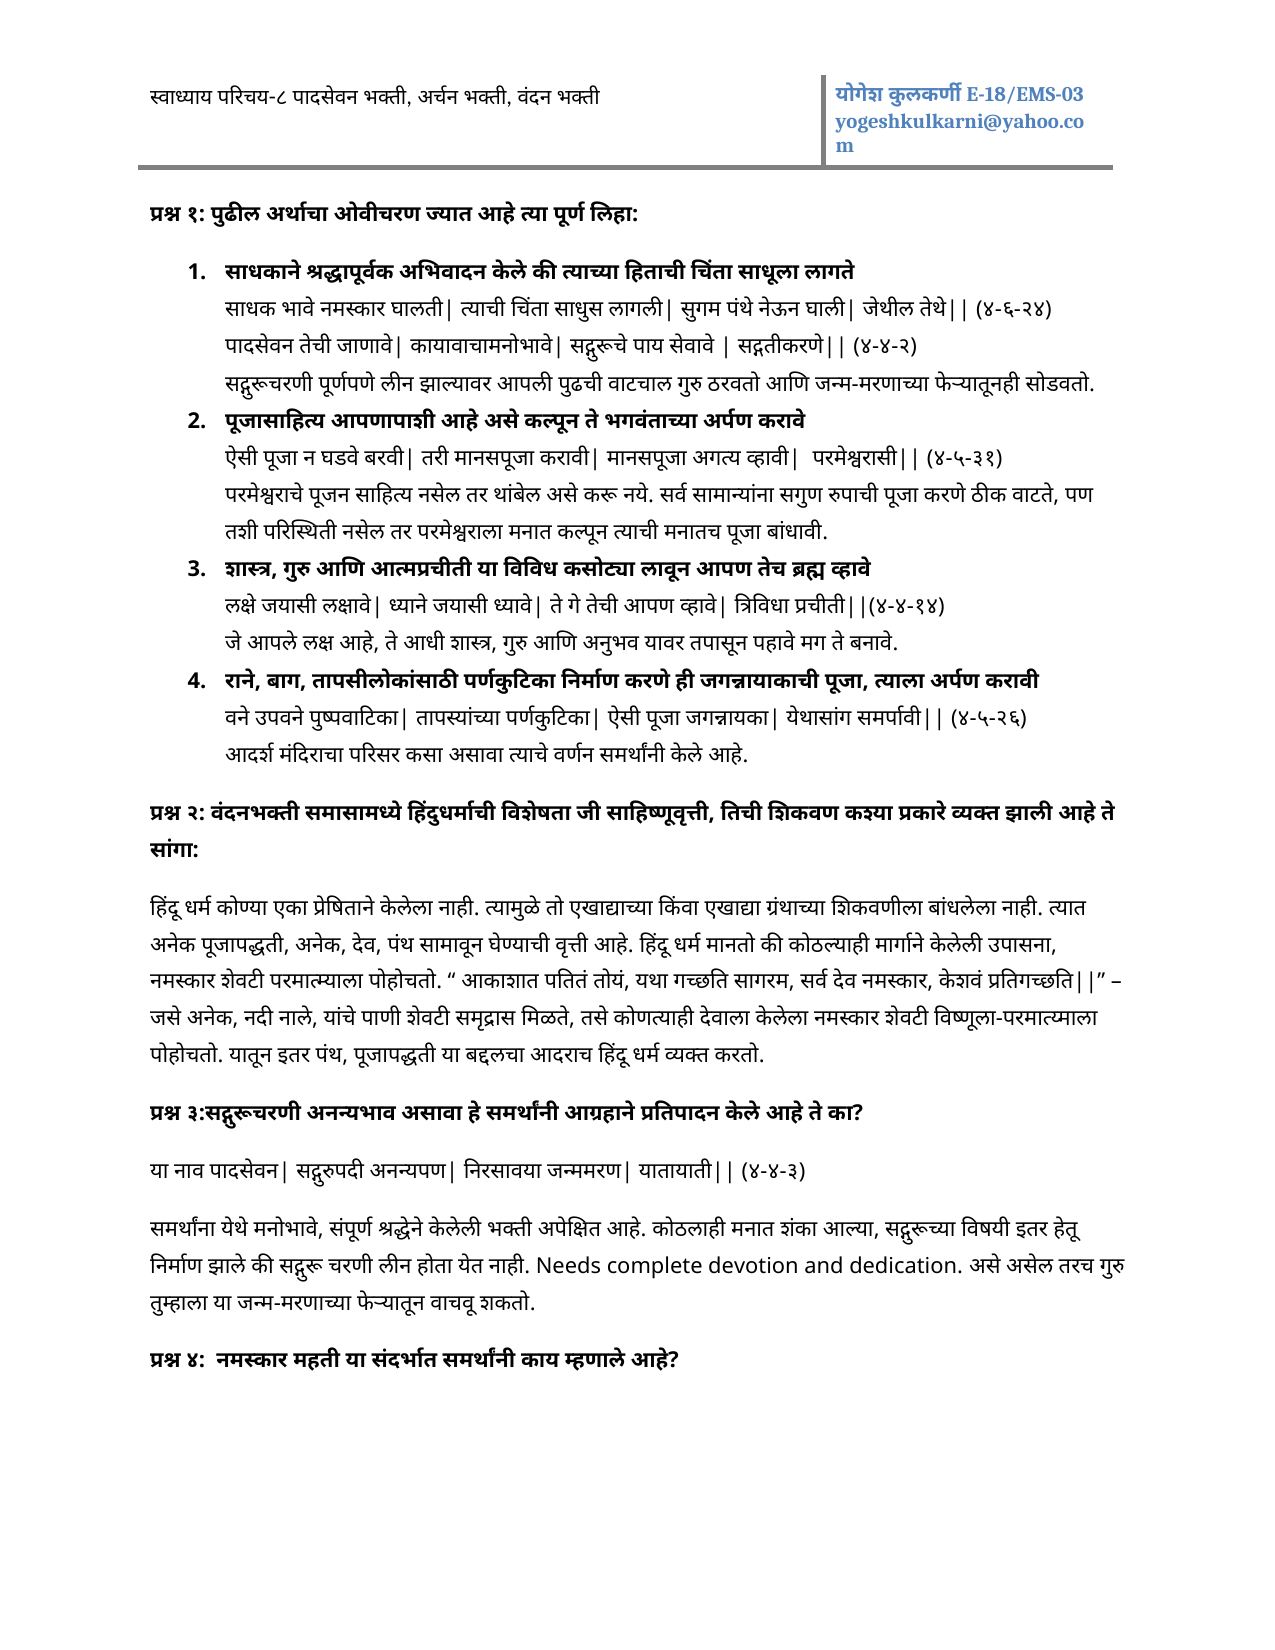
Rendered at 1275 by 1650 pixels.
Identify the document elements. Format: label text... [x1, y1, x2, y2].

list साधक भावे नमस्कार घालती| त्याची चिंता साधुस लागली| सुगम पंथे नेऊन घाली| जेथील तेथे|| (४-६-२४) [225, 293, 1125, 326]
text समर्थांना येथे मनोभावे, संपूर्ण श्रद्धेने केलेली भक्ती अपेक्षित आहे. कोठलाही मनात शंका आल्या, सद्गुरूच्या विषयी इतर हेतू निर्माण झाले की सद्गुरू चरणी लीन होता येत नाही. Needs complete devotion and dedication. असे असेल तरच गुरु तुम्हाला या जन्म-मरणाच्या फेऱ्यातून वाचवू शकतो. [150, 1213, 1125, 1319]
list जे आपले लक्ष आहे, ते आधी शास्त्र, गुरु आणि अनुभव यावर तपासून पहावे मग ते बनावे. [225, 627, 1125, 660]
list आदर्श मंदिराचा परिसर कसा असावा त्याचे वर्णन समर्थांनी केले आहे. [225, 739, 1125, 771]
text प्रश्न ३:सद्गुरूचरणी अनन्यभाव असावा हे समर्थांनी आग्रहाने प्रतिपादन केले आहे ते का? [150, 1097, 1125, 1129]
list ऐसी पूजा न घडवे बरवी| तरी मानसपूजा करावी| मानसपूजा अगत्य व्हावी| परमेश्वरासी|| (४-५-३१) [225, 442, 1125, 474]
text प्रश्न २: वंदनभक्ती समासामध्ये हिंदुधर्माची विशेषता जी साहिष्णूवृत्ती, तिची शिकवण कश्या प्रकारे व्यक्त झाली आहे ते सांगा: [150, 797, 1125, 866]
text या नाव पादसेवन| सद्गुरुपदी अनन्यपण| निरसावया जन्ममरण| यातायाती|| (४-४-३) [150, 1155, 1125, 1187]
list पूजासाहित्य आपणापाशी आहे असे कल्पून ते भगवंताच्या अर्पण करावे [187, 405, 1125, 437]
text प्रश्न ४: नमस्कार महती या संदर्भात समर्थांनी काय म्हणाले आहे? [150, 1344, 1125, 1377]
list सद्गुरूचरणी पूर्णपणे लीन झाल्यावर आपली पुढची वाटचाल गुरु ठरवतो आणि जन्म-मरणाच्या फेऱ्यातूनही सोडवतो. [225, 367, 1125, 400]
text प्रश्न १: पुढील अर्थाचा ओवीचरण ज्यात आहे त्या पूर्ण लिहा: [150, 198, 1125, 230]
list राने, बाग, तापसीलोकांसाठी पर्णकुटिका निर्माण करणे ही जगन्नायाकाची पूजा, त्याला अर्पण करावी [187, 664, 1125, 697]
list लक्षे जयासी लक्षावे| ध्याने जयासी ध्यावे| ते गे तेची आपण व्हावे| त्रिविधा प्रचीती||(४-४-१४) [225, 590, 1125, 623]
list शास्त्र, गुरु आणि आत्मप्रचीती या विविध कसोट्या लावून आपण तेच ब्रह्म व्हावे [187, 553, 1125, 585]
list वने उपवने पुष्पवाटिका| तापस्यांच्या पर्णकुटिका| ऐसी पूजा जगन्नायका| येथासांग समर्पावी|| (४-५-२६) [225, 702, 1125, 734]
list परमेश्वराचे पूजन साहित्य नसेल तर थांबेल असे करू नये. सर्व सामान्यांना सगुण रुपाची पूजा करणे ठीक वाटते, पण तशी परिस्थिती नसेल तर परमेश्वराला मनात कल्पून त्याची मनातच पूजा बांधावी. [225, 479, 1125, 548]
list पादसेवन तेची जाणावे| कायावाचामनोभावे| सद्गुरूचे पाय सेवावे | सद्गतीकरणे|| (४-४-२) [225, 330, 1125, 363]
list साधकाने श्रद्धापूर्वक अभिवादन केले की त्याच्या हिताची चिंता साधूला लागते [187, 256, 1125, 288]
text हिंदू धर्म कोण्या एका प्रेषिताने केलेला नाही. त्यामुळे तो एखाद्याच्या किंवा एखाद्या ग्रंथाच्या शिकवणीला बांधलेला नाही. त्यात अनेक पूजापद्धती, अनेक, देव, पंथ सामावून घेण्याची वृत्ती आहे. हिंदू धर्म मानतो की कोठल्याही मार्गाने केलेली उपासना, नमस्कार शेवटी परमात्म्याला पोहोचतो. “ आकाशात पतितं तोयं, यथा गच्छति सागरम, सर्व देव नमस्कार, केशवं प्रतिगच्छति||” – जसे अनेक, नदी नाले, यांचे पाणी शेवटी समृद्रास मिळते, तसे कोणत्याही देवाला केलेला नमस्कार शेवटी विष्णूला-परमात्य्माला पोहोचतो. यातून इतर पंथ, पूजापद्धती या बद्दलचा आदराच हिंदू धर्म व्यक्त करतो. [150, 892, 1125, 1071]
